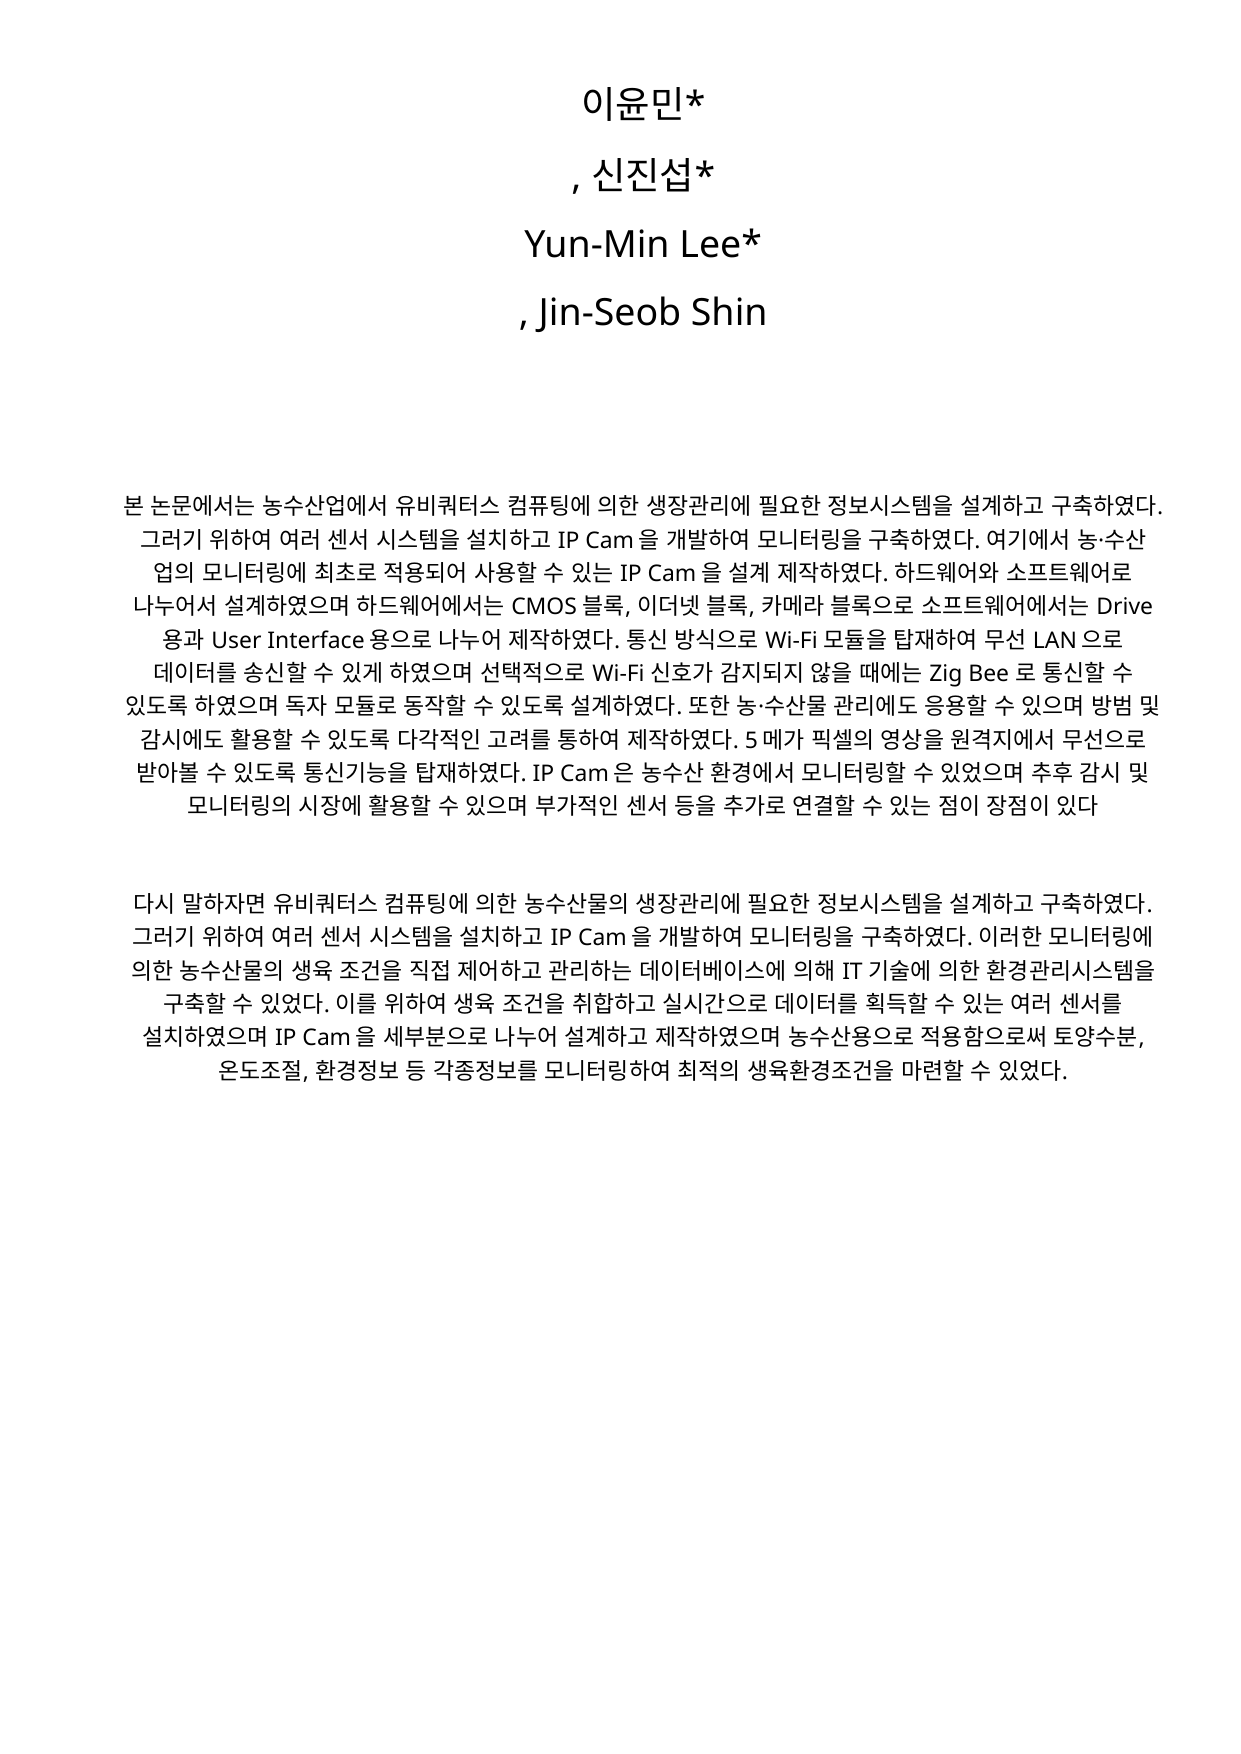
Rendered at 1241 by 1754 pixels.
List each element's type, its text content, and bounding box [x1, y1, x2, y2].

text Yun-Min Lee* [121, 217, 1165, 268]
text 다시 말하자면 유비쿼터스 컴퓨팅에 의한 농수산물의 생장관리에 필요한 정보시스템을 설계하고 구축하였다. 그러기 위하여 여러 센서 시스템을 설치하고 IP Cam을 개발하여 모니터링을 구축하였다. 이러한 모니터링에 의한 농수산물의 생육 조건을 직접 제어하고 관리하는 데이터베이스에 의해 IT 기술에 의한 환경관리시스템을 구축할 수 있었다. 이를 위하여 생육 조건을 취합하고 실시간으로 데이터를 획득할 수 있는 여러 센서를 설치하였으며 IP Cam을 세부분으로 나누어 설계하고 제작하였으며 농수산용으로 적용함으로써 토양수분, 온도조절, 환경정보 등 각종정보를 모니터링하여 최적의 생육환경조건을 마련할 수 있었다. [121, 886, 1165, 1086]
text 본 논문에서는 농수산업에서 유비쿼터스 컴퓨팅에 의한 생장관리에 필요한 정보시스템을 설계하고 구축하였다. 그러기 위하여 여러 센서 시스템을 설치하고 IP Cam을 개발하여 모니터링을 구축하였다. 여기에서 농·수산 업의 모니터링에 최초로 적용되어 사용할 수 있는 IP Cam을 설계 제작하였다. 하드웨어와 소프트웨어로 나누어서 설계하였으며 하드웨어에서는 CMOS 블록, 이더넷 블록, 카메라 블록으로 소프트웨어에서는 Drive용과 User Interface용으로 나누어 제작하였다. 통신 방식으로 Wi-Fi 모듈을 탑재하여 무선 LAN으로 데이터를 송신할 수 있게 하였으며 선택적으로 Wi-Fi 신호가 감지되지 않을 때에는 Zig Bee 로 통신할 수 있도록 하였으며 독자 모듈로 동작할 수 있도록 설계하였다. 또한 농·수산물 관리에도 응용할 수 있으며 방범 및 감시에도 활용할 수 있도록 다각적인 고려를 통하여 제작하였다. 5메가 픽셀의 영상을 원격지에서 무선으로 받아볼 수 있도록 통신기능을 탑재하였다. IP Cam은 농수산 환경에서 모니터링할 수 있었으며 추후 감시 및 모니터링의 시장에 활용할 수 있으며 부가적인 센서 등을 추가로 연결할 수 있는 점이 장점이 있다 [121, 488, 1165, 821]
text 이윤민* [121, 75, 1165, 129]
text , Jin-Seob Shin [121, 285, 1165, 336]
text , 신진섭* [121, 146, 1165, 201]
